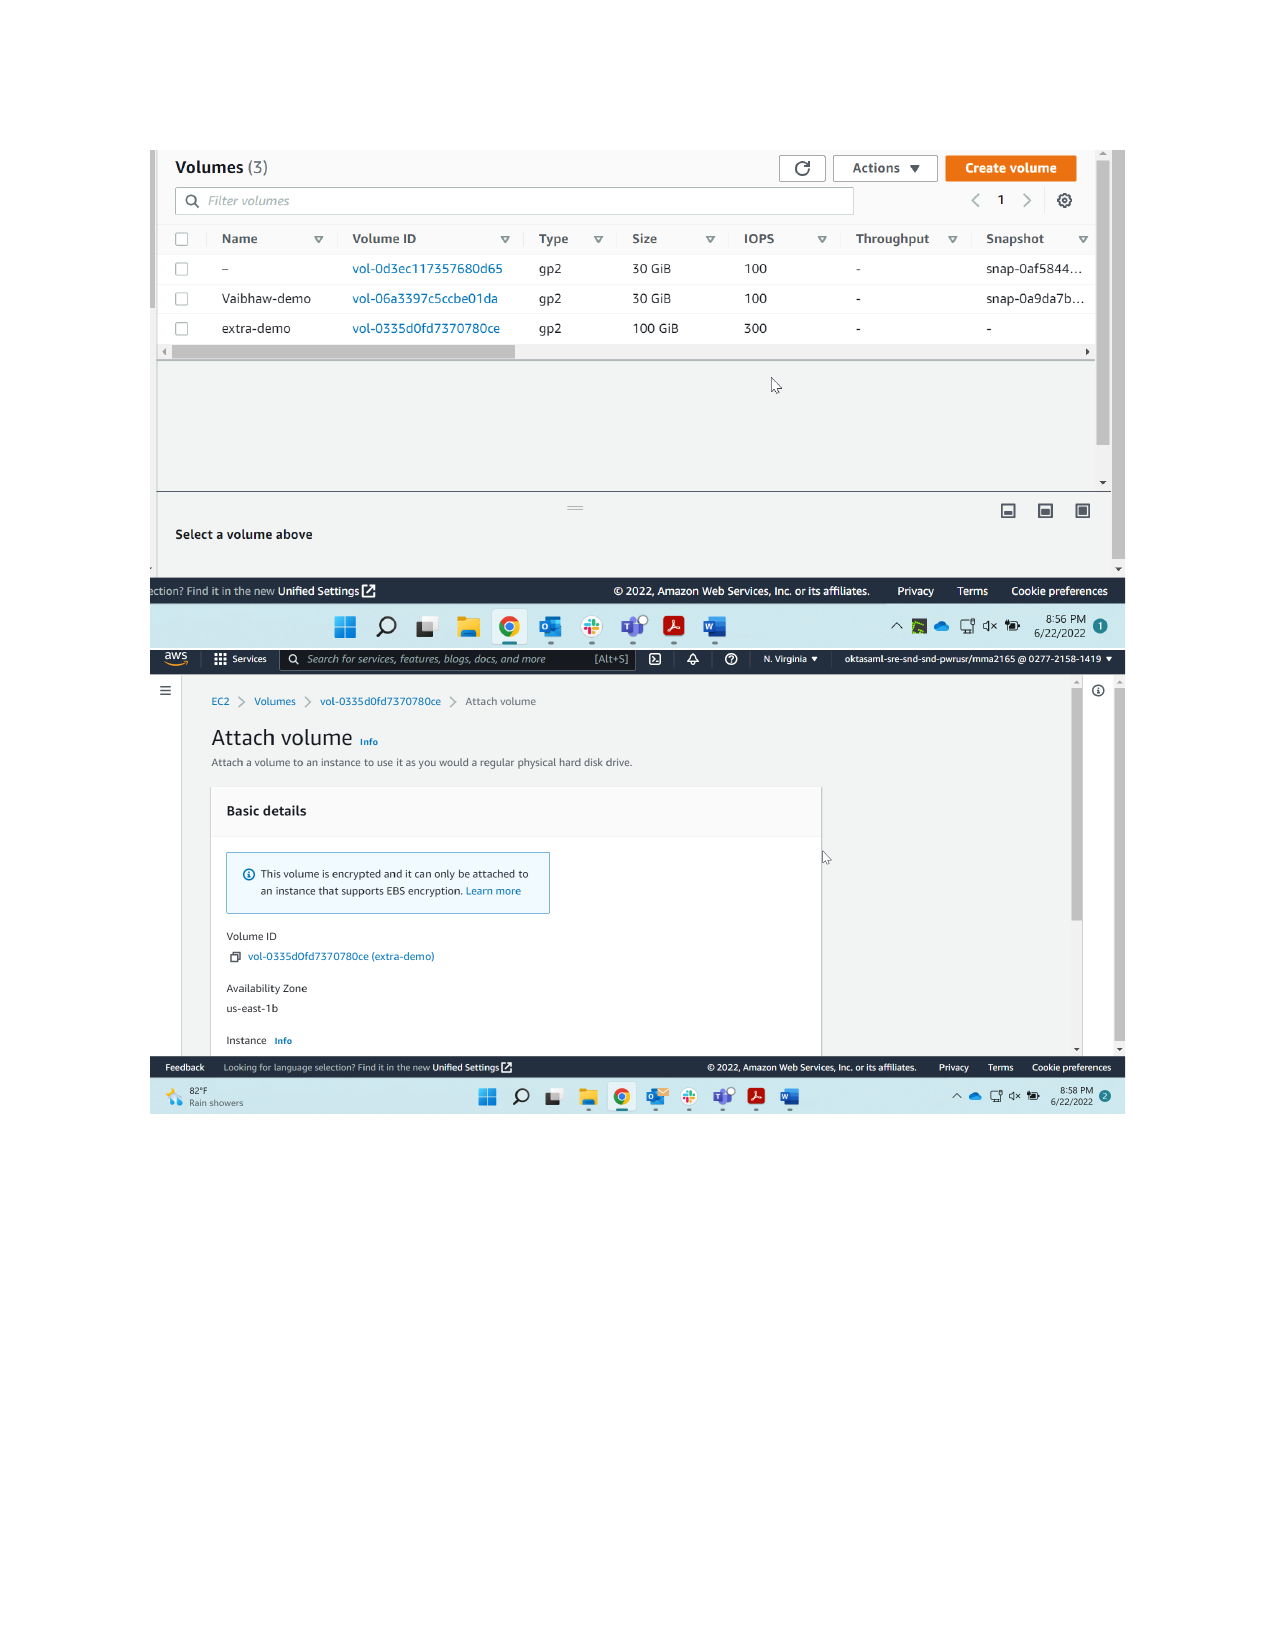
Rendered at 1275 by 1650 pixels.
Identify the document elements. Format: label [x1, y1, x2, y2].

picture [150, 150, 1125, 648]
picture [150, 650, 1125, 1114]
